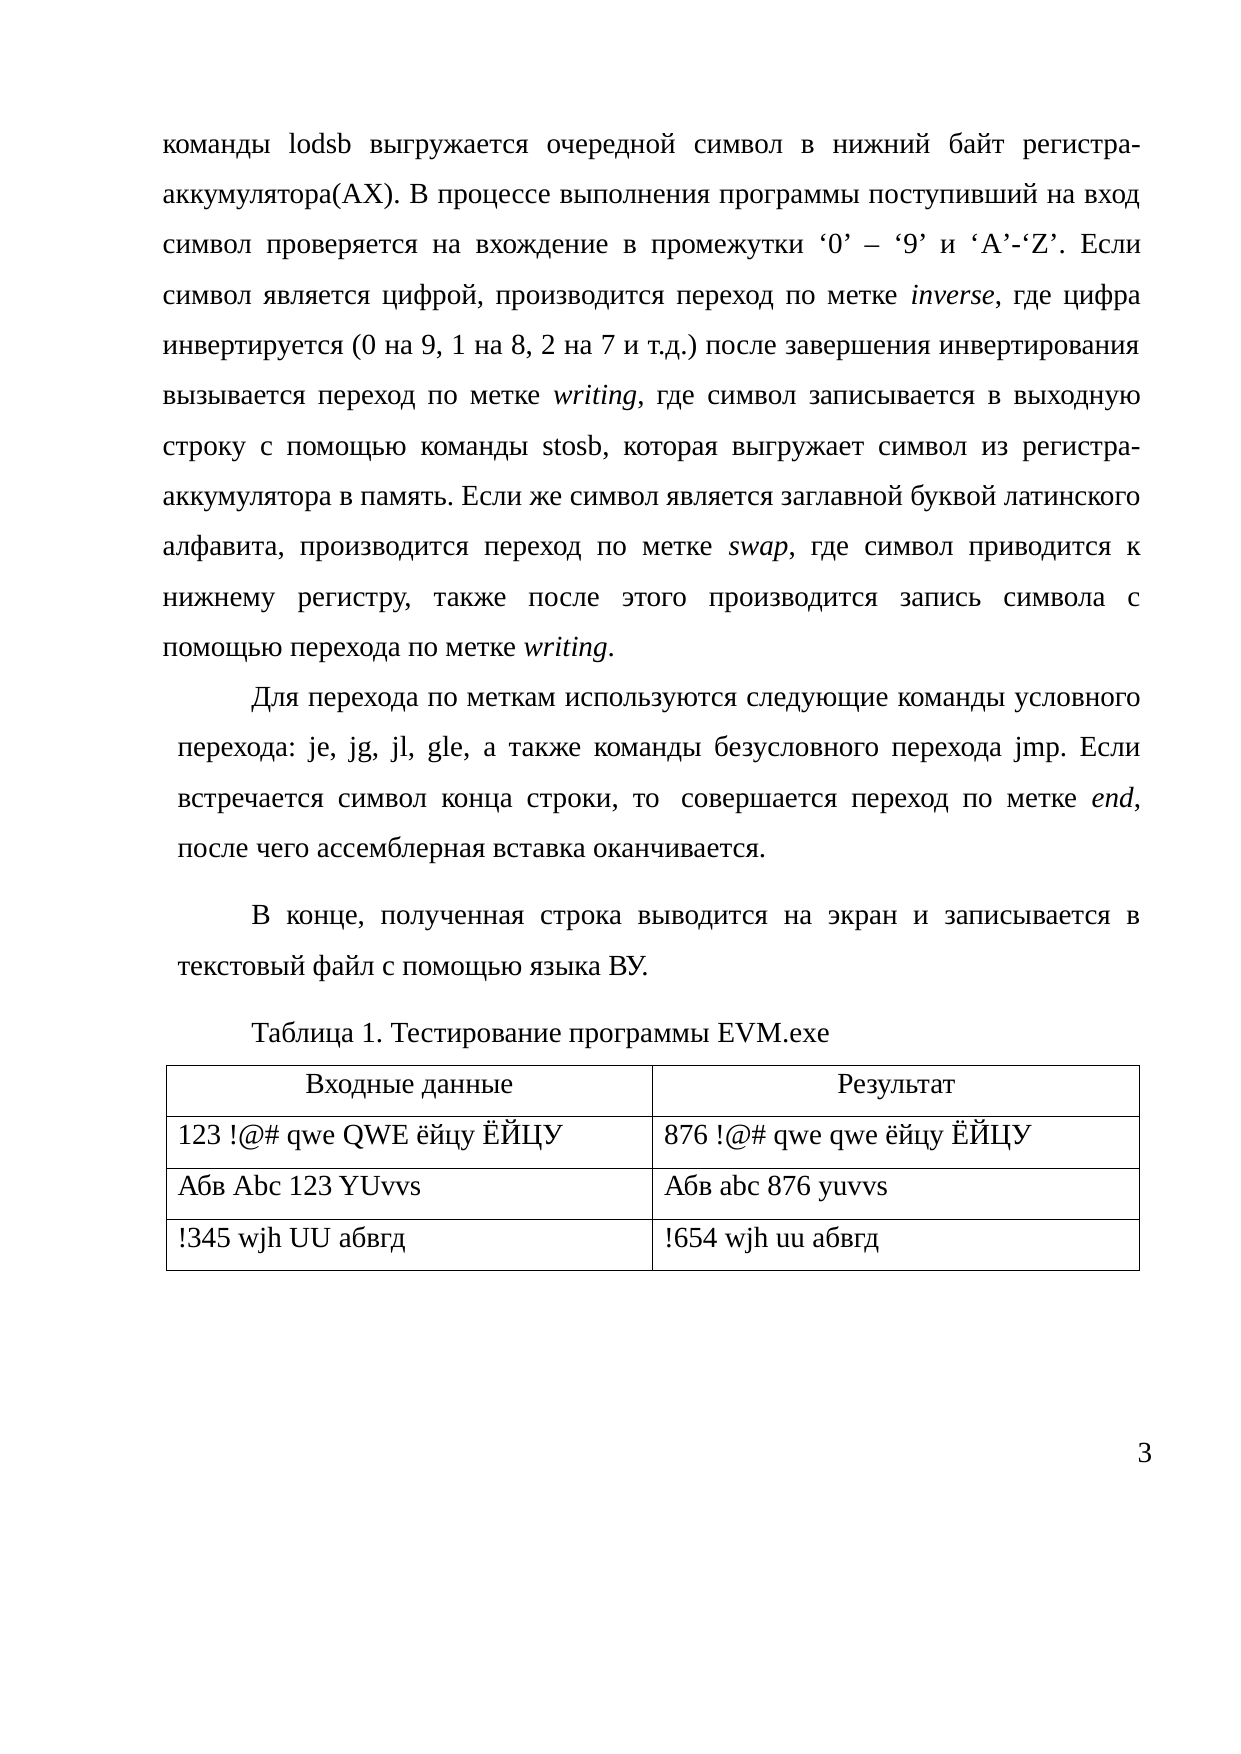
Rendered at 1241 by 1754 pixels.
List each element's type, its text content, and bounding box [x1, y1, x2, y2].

text В конце, полученная строка выводится на экран и записывается в текстовый файл с помощью языка ВУ. [177, 897, 1141, 981]
table_cell 876 !@# qwe qwe ёйцу ЁЙЦУ [653, 1117, 1139, 1167]
table_cell 123 !@# qwe QWE ёйцу ЁЙЦУ [167, 1117, 652, 1167]
table_cell Абв abc 876 yuvvs [653, 1169, 1139, 1219]
table_header Входные данные [167, 1066, 652, 1116]
text Таблица 1. Тестирование программы EVM.exe [177, 1015, 1141, 1048]
table_cell !345 wjh UU абвгд [167, 1220, 652, 1270]
table_cell !654 wjh uu абвгд [653, 1220, 1139, 1270]
table_header Результат [653, 1066, 1139, 1116]
text Для перехода по меткам используются следующие команды условного перехода: je, jg, jl, gle, а также команды безусловного перехода jmp. Если встречается символ конца строки, то совершается переход по метке end, после чего ассемблерная вставка оканчивается. [177, 679, 1141, 864]
text команды lodsb выгружается очередной символ в нижний байт регистра-аккумулятора(AX). В процессе выполнения программы поступивший на вход символ проверяется на вхождение в промежутки ‘0’ – ‘9’ и ‘A’-‘Z’. Если символ является цифрой, производится переход по метке inverse, где цифра инвертируется (0 на 9, 1 на 8, 2 на 7 и т.д.) после завершения инвертирования вызывается переход по метке writing, где символ записывается в выходную строку с помощью команды stosb, которая выгружает символ из регистра-аккумулятора в память. Если же символ является заглавной буквой латинского алфавита, производится переход по метке swap, где символ приводится к нижнему регистру, также после этого производится запись символа с помощью перехода по метке writing. [162, 126, 1141, 662]
table_cell Абв Abc 123 YUvvs [167, 1169, 652, 1219]
